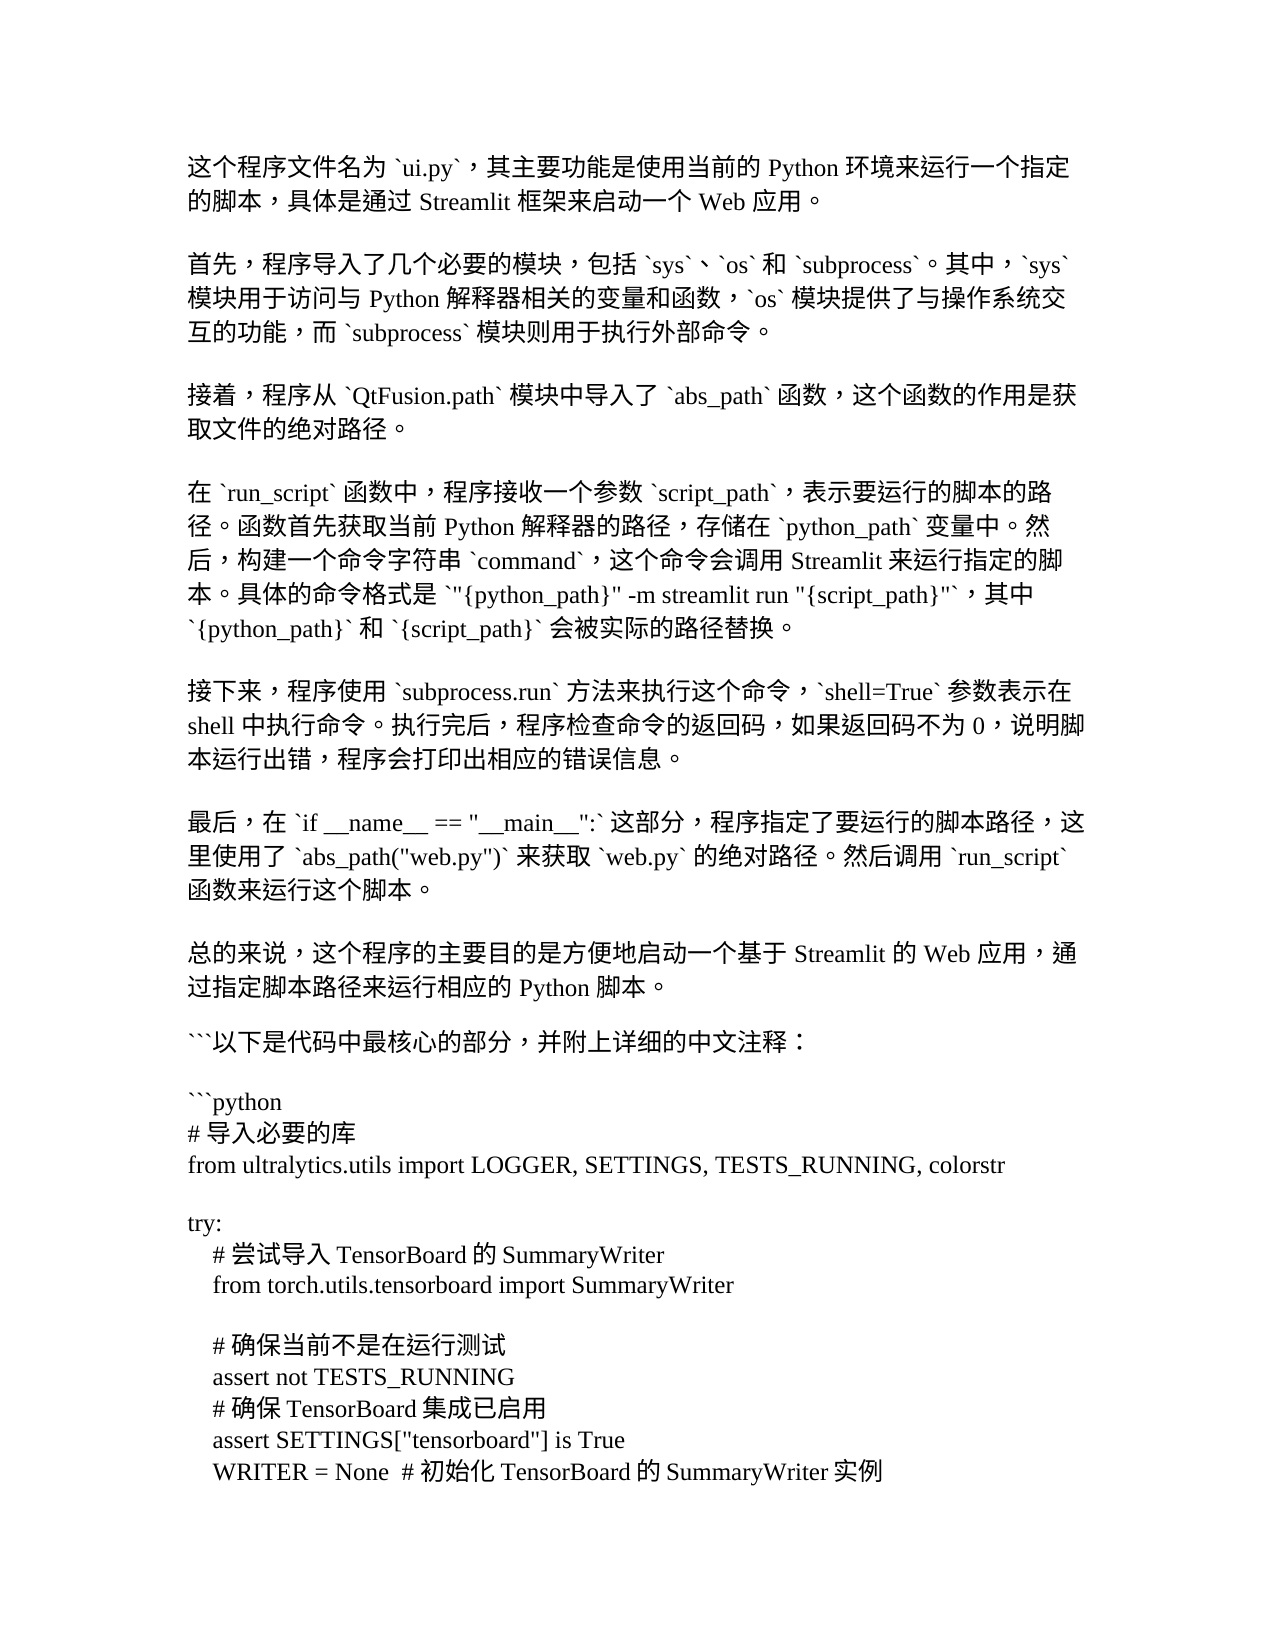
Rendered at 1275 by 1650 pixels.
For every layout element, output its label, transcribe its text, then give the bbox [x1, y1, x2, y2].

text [187, 1024, 1087, 1488]
text 这个程序文件名为 `ui.py`，其主要功能是使用当前的 Python 环境来运行一个指定的脚本，具体是通过 Streamlit 框架来启动一个 Web 应用。 首先，程序导入了几个必要的模块，包括 `sys`、`os` 和 `subprocess`。其中，`sys` 模块用于访问与 Python 解释器相关的变量和函数，`os` 模块提供了与操作系统交互的功能，而 `subprocess` 模块则用于执行外部命令。 接着，程序从 `QtFusion.path` 模块中导入了 `abs_path` 函数，这个函数的作用是获取文件的绝对路径。 在 `run_script` 函数中，程序接收一个参数 `script_path`，表示要运行的脚本的路径。函数首先获取当前 Python 解释器的路径，存储在 `python_path` 变量中。然后，构建一个命令字符串 `command`，这个命令会调用 Streamlit 来运行指定的脚本。具体的命令格式是 `"{python_path}" -m streamlit run "{script_path}"`，其中 `{python_path}` 和 `{script_path}` 会被实际的路径替换。 接下来，程序使用 `subprocess.run` 方法来执行这个命令，`shell=True` 参数表示在 shell 中执行命令。执行完后，程序检查命令的返回码，如果返回码不为 0，说明脚本运行出错，程序会打印出相应的错误信息。 最后，在 `if __name__ == "__main__":` 这部分，程序指定了要运行的脚本路径，这里使用了 `abs_path("web.py")` 来获取 `web.py` 的绝对路径。然后调用 `run_script` 函数来运行这个脚本。 总的来说，这个程序的主要目的是方便地启动一个基于 Streamlit 的 Web 应用，通过指定脚本路径来运行相应的 Python 脚本。 [187, 150, 1087, 1004]
